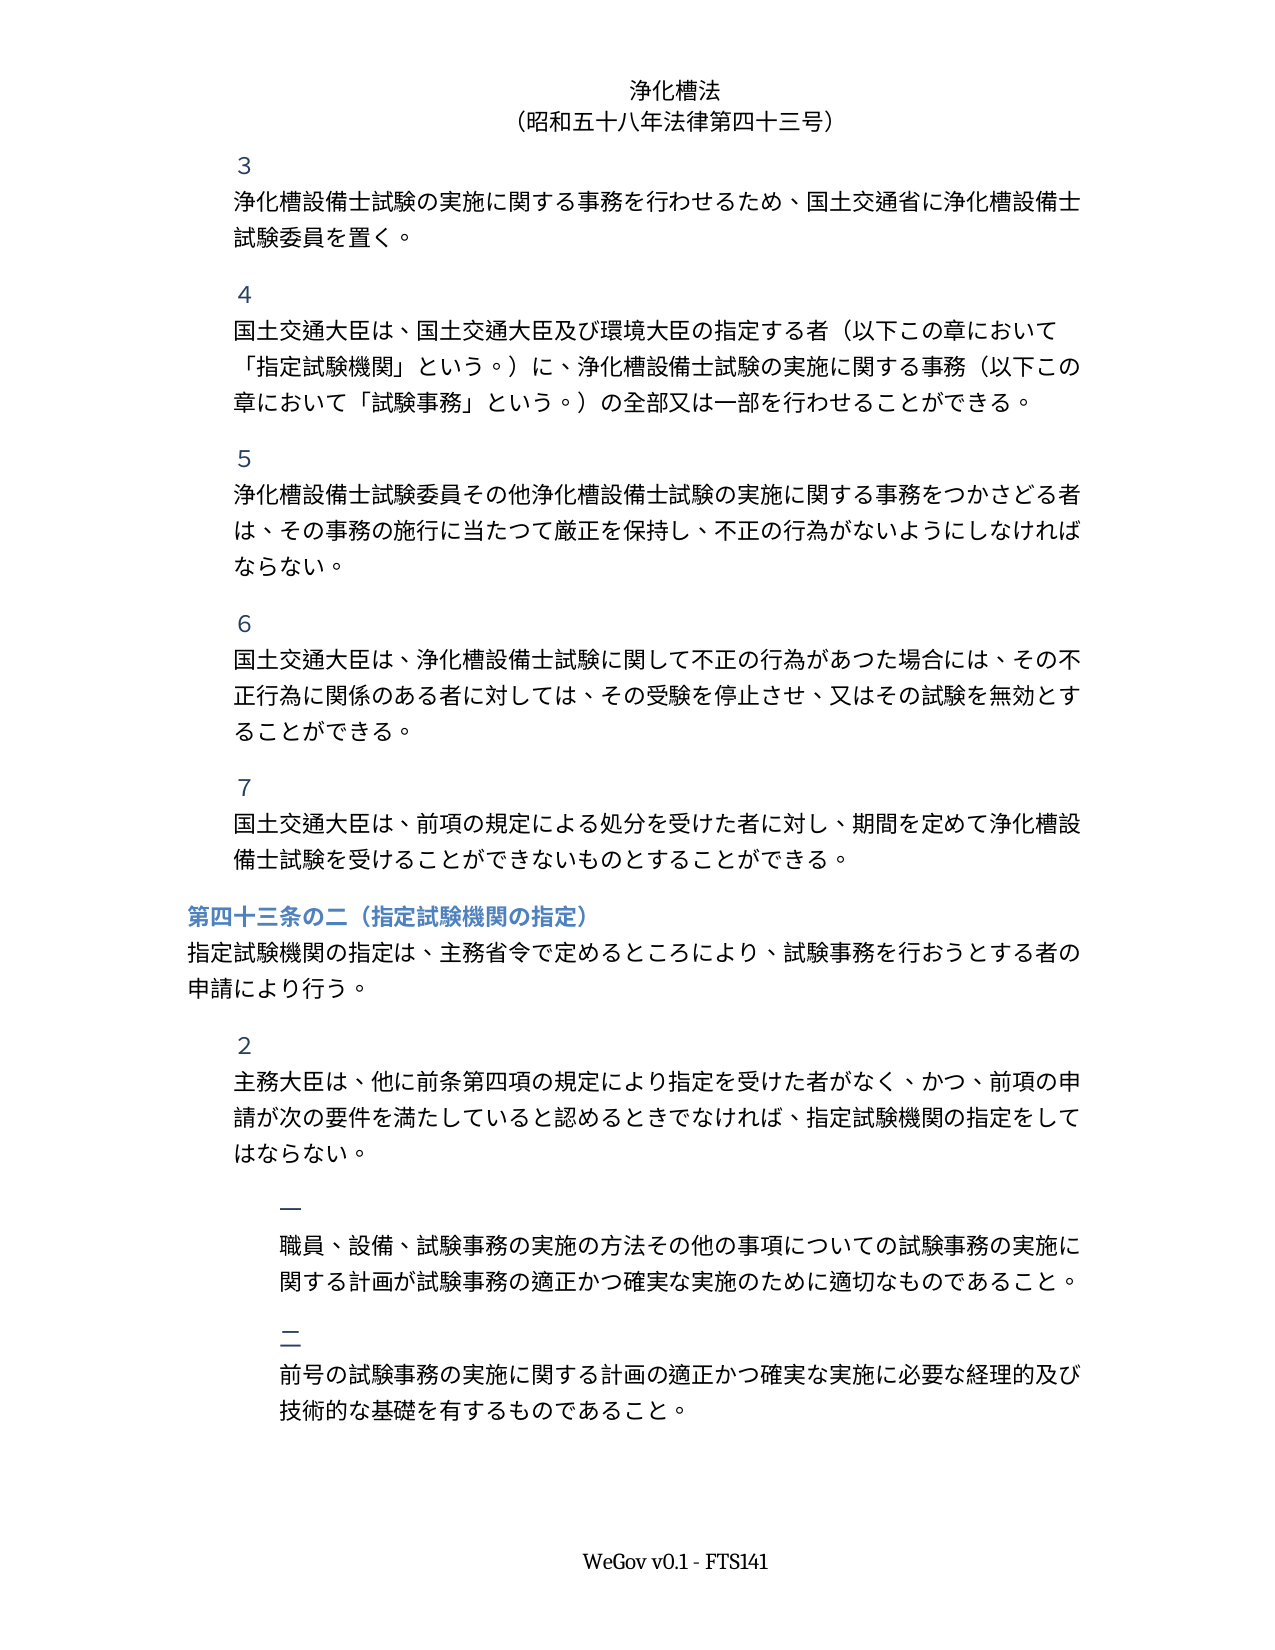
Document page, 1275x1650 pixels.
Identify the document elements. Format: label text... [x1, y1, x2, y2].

text 主務大臣は、他に前条第四項の規定により指定を受けた者がなく、かつ、前項の申請が次の要件を満たしていると認めるときでなければ、指定試験機関の指定をしてはならない。 [233, 1066, 1087, 1169]
text 前号の試験事務の実施に関する計画の適正かつ確実な実施に必要な経理的及び技術的な基礎を有するものであること。 [279, 1359, 1087, 1426]
text 国土交通大臣は、国土交通大臣及び環境大臣の指定する者（以下この章において「指定試験機関」という。）に、浄化槽設備士試験の実施に関する事務（以下この章において「試験事務」という。）の全部又は一部を行わせることができる。 [233, 314, 1087, 418]
subtitle ４ [233, 279, 1087, 310]
text 国土交通大臣は、浄化槽設備士試験に関して不正の行為があつた場合には、その不正行為に関係のある者に対しては、その受験を停止させ、又はその試験を無効とすることができる。 [233, 644, 1087, 747]
subtitle 一 [279, 1194, 1087, 1226]
text 浄化槽設備士試験委員その他浄化槽設備士試験の実施に関する事務をつかさどる者は、その事務の施行に当たつて厳正を保持し、不正の行為がないようにしなければならない。 [233, 479, 1087, 582]
subtitle ６ [233, 608, 1087, 639]
text 国土交通大臣は、前項の規定による処分を受けた者に対し、期間を定めて浄化槽設備士試験を受けることができないものとすることができる。 [233, 808, 1087, 876]
text 浄化槽設備士試験の実施に関する事務を行わせるため、国土交通省に浄化槽設備士試験委員を置く。 [233, 186, 1087, 253]
subtitle ３ [233, 150, 1087, 181]
subtitle ２ [233, 1030, 1087, 1061]
subtitle ５ [233, 443, 1087, 474]
text 指定試験機関の指定は、主務省令で定めるところにより、試験事務を行おうとする者の申請により行う。 [187, 937, 1087, 1004]
text 職員、設備、試験事務の実施の方法その他の事項についての試験事務の実施に関する計画が試験事務の適正かつ確実な実施のために適切なものであること。 [279, 1230, 1087, 1297]
subtitle ７ [233, 772, 1087, 804]
subtitle 二 [279, 1323, 1087, 1354]
subtitle 第四十三条の二（指定試験機関の指定） [187, 901, 1087, 932]
